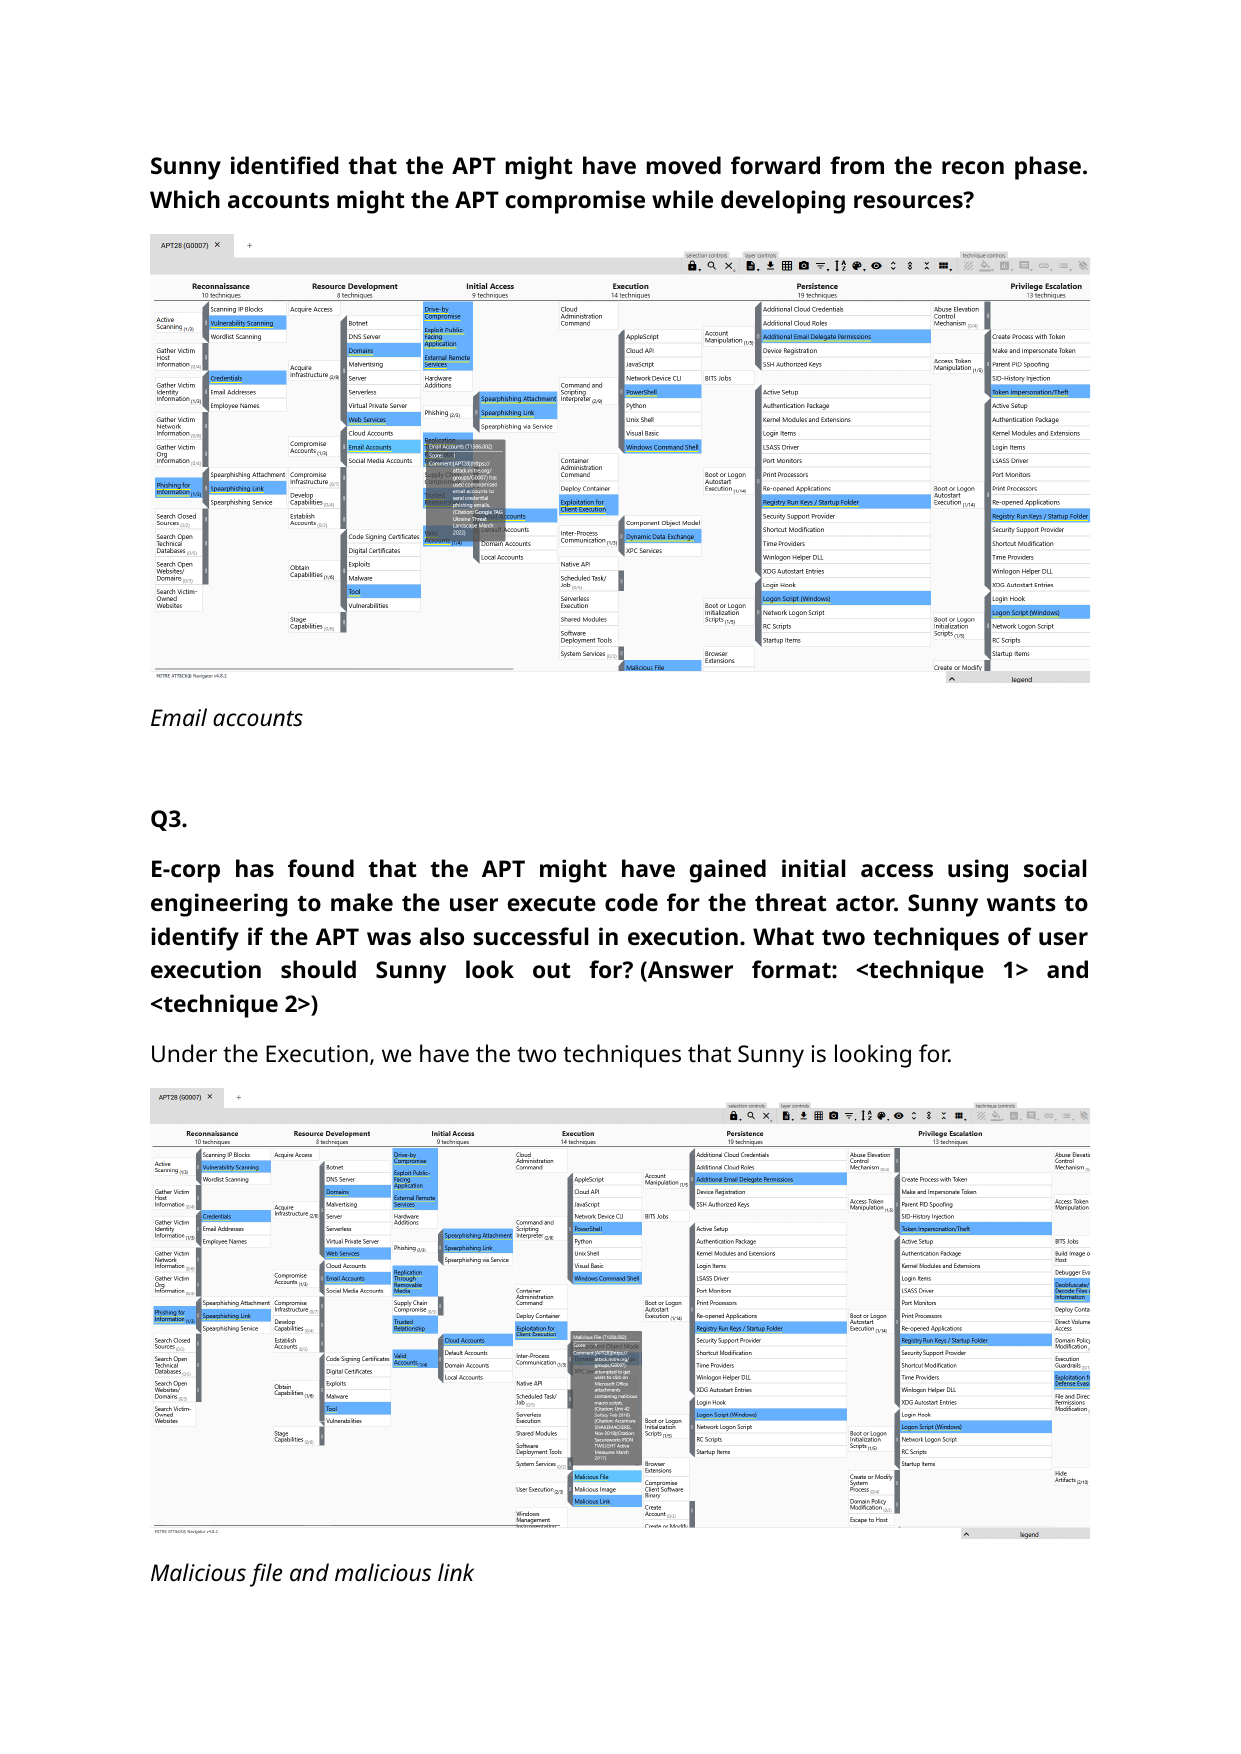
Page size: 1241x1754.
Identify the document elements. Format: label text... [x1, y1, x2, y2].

text Sunny identified that the APT might have moved forward from the recon phase. Which accounts might the APT compromise while developing resources? [150, 150, 1090, 215]
text Malicious file and malicious link [150, 1557, 1090, 1589]
text Q3. Top of Form [150, 803, 1090, 834]
text Email accounts [150, 702, 1090, 733]
picture [150, 234, 1091, 683]
picture [150, 1088, 1091, 1539]
text E-corp has found that the APT might have gained initial access using social engineering to make the user execute code for the threat actor. Sunny wants to identify if the APT was also successful in execution. What two techniques of user execution should Sunny look out for? (Answer format: <technique 1> and <technique 2>) [150, 853, 1090, 1019]
text Under the Execution, we have the two techniques that Sunny is looking for. [150, 1038, 1090, 1070]
